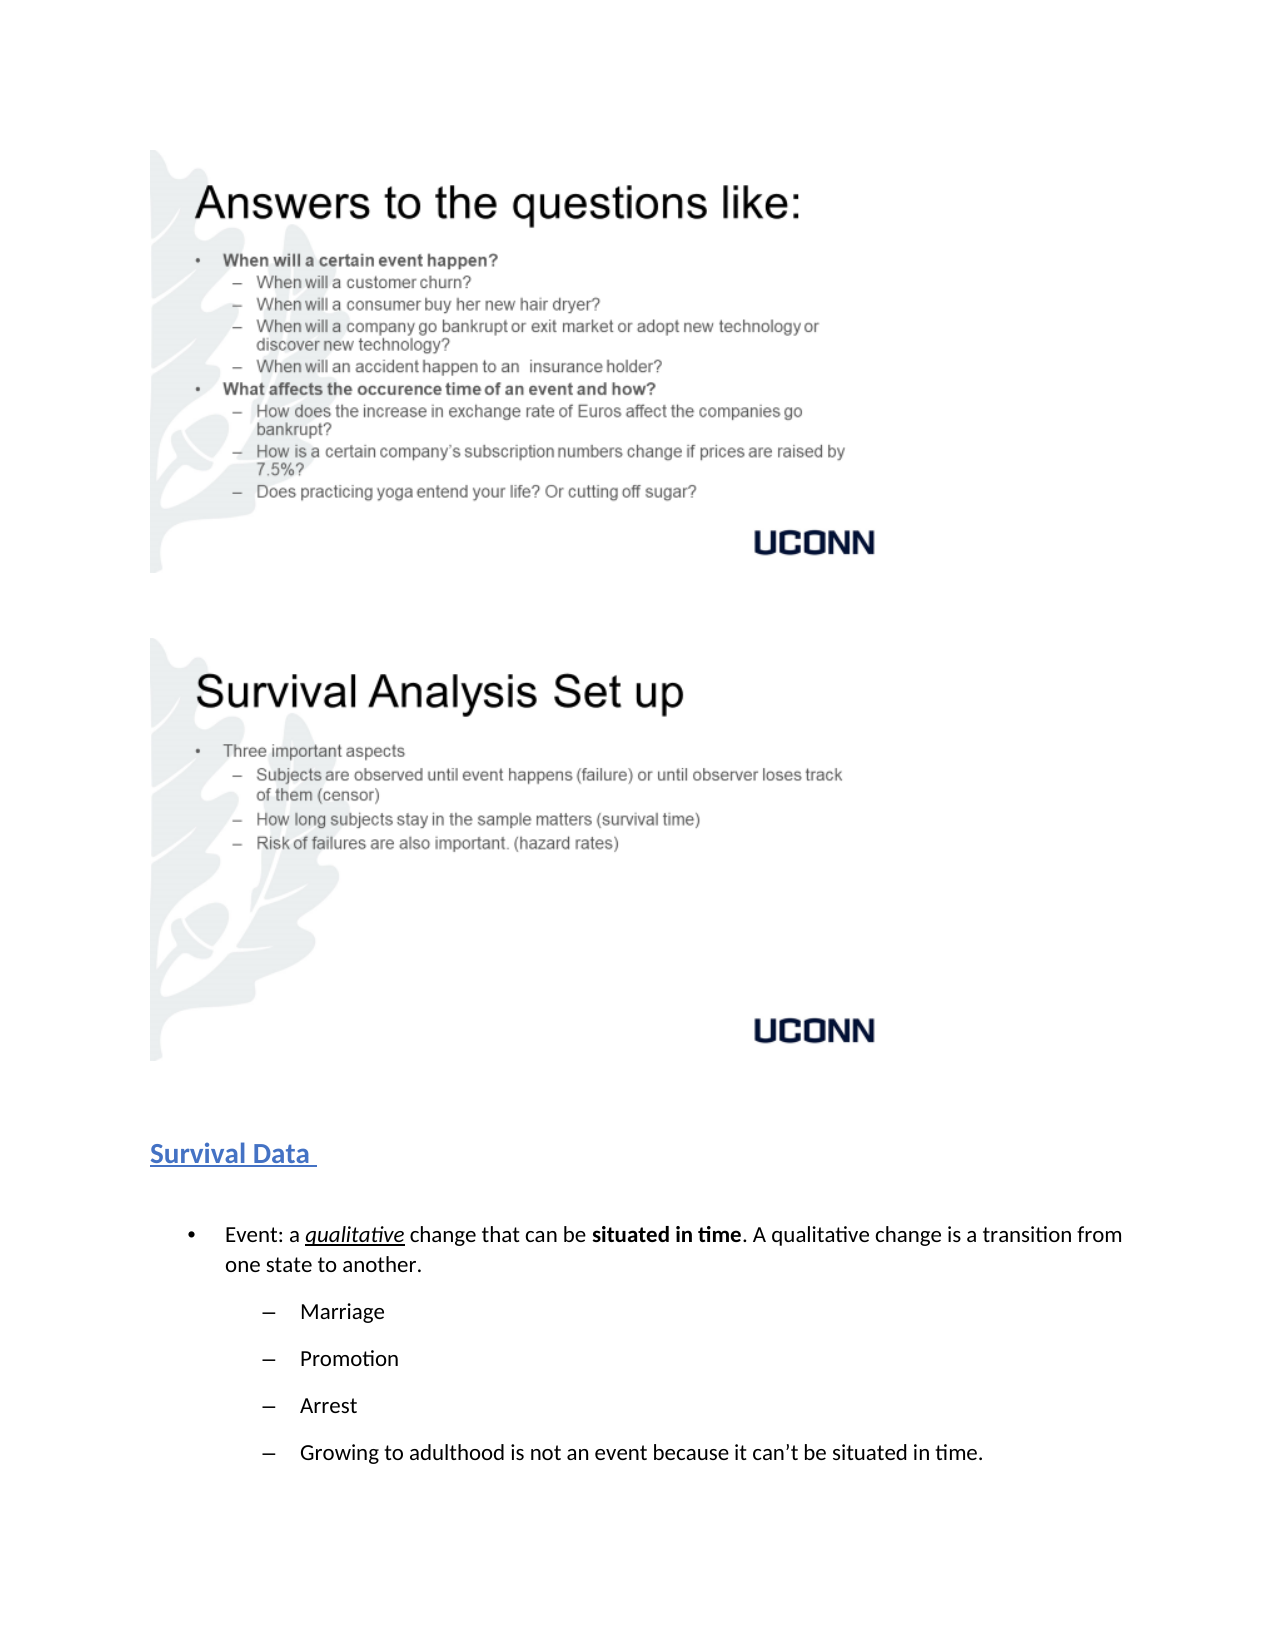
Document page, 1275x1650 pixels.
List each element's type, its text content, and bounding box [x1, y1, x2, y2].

picture [150, 150, 901, 573]
list Growing to adulthood is not an event because it can’t be situated in time. [262, 1438, 1125, 1466]
list Arrest [262, 1391, 1125, 1419]
picture [150, 638, 901, 1061]
list Promotion [262, 1344, 1125, 1372]
list Event: a qualitative change that can be situated in time. A qualitative change is a transition from one state to another. [187, 1220, 1125, 1278]
subtitle Survival Data [150, 1135, 1125, 1170]
list Marriage [262, 1297, 1125, 1325]
